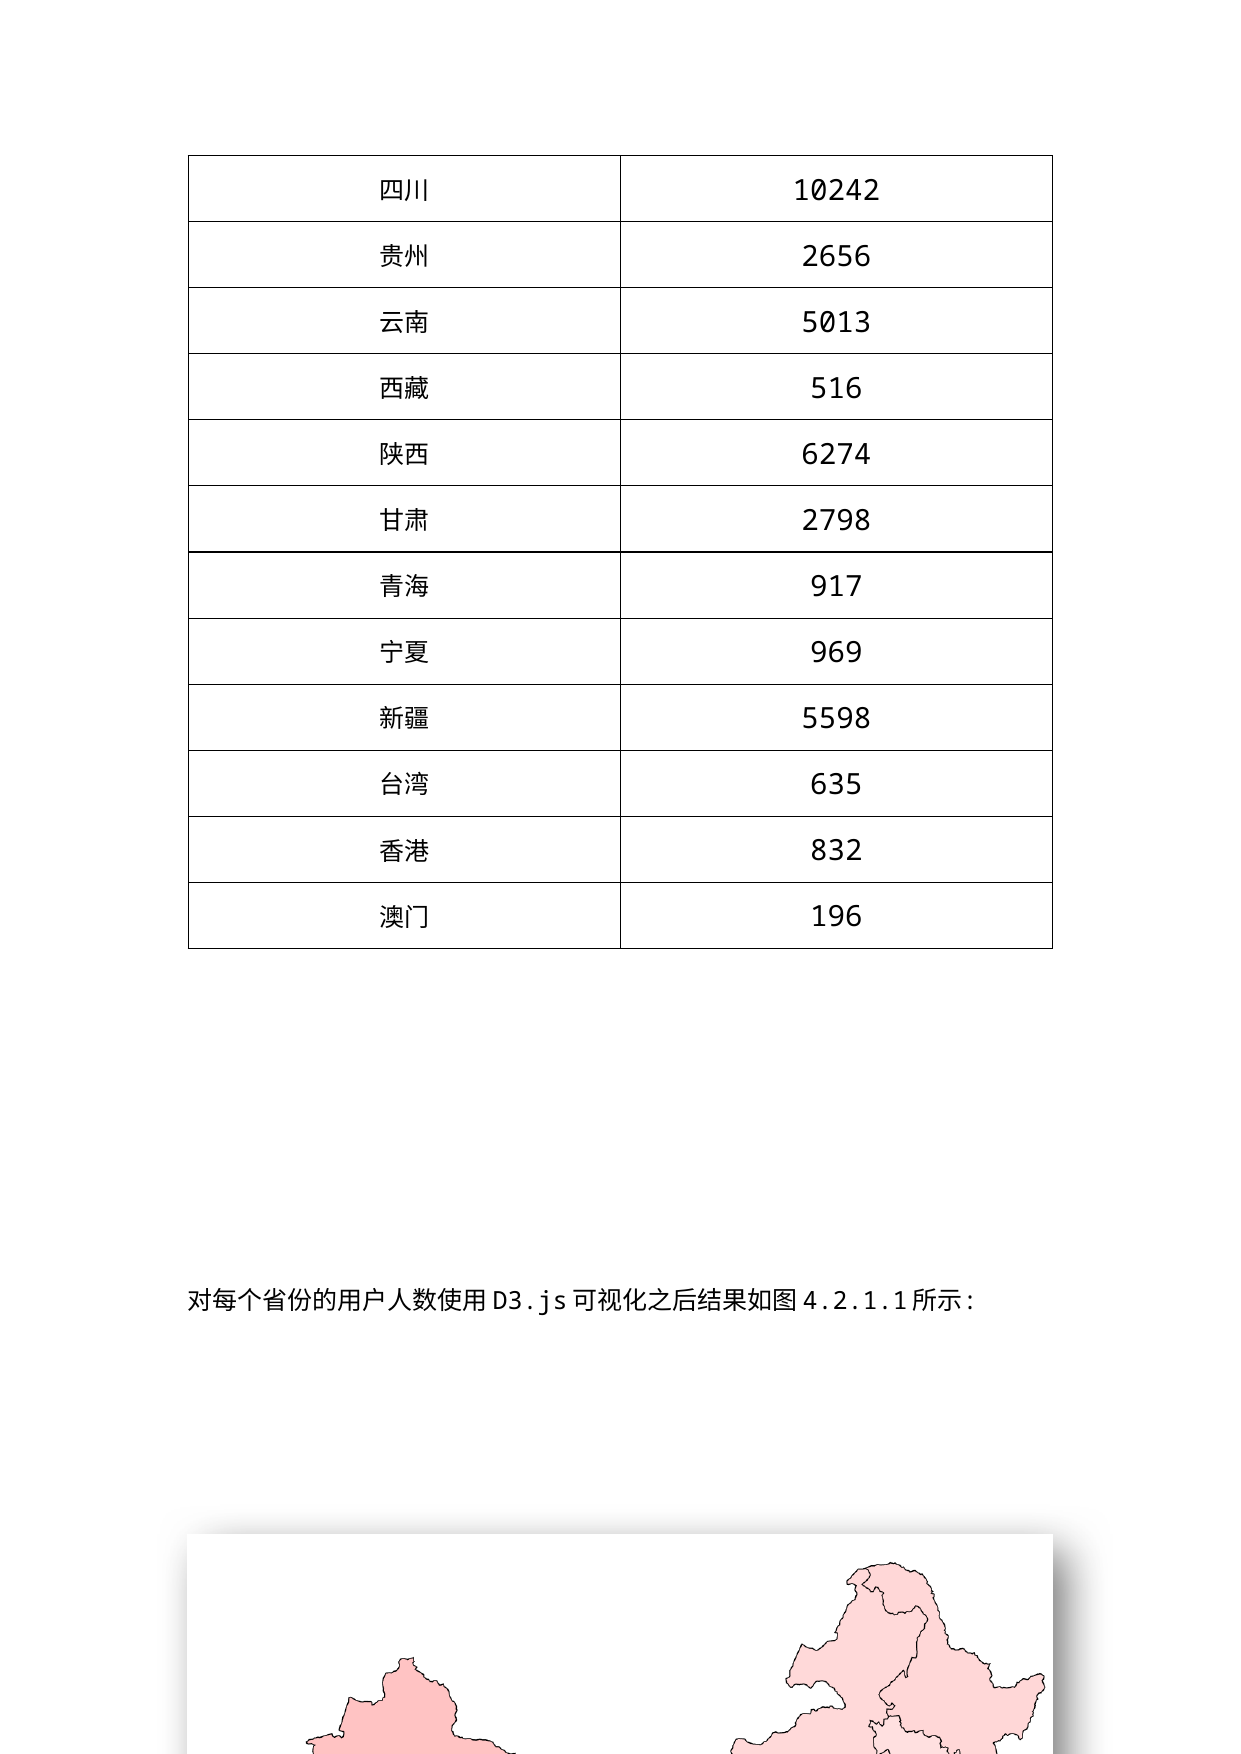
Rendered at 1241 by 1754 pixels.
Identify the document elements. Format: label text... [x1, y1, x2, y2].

table_cell 台湾 [189, 751, 620, 816]
table_cell 5013 [621, 288, 1052, 353]
table_cell 澳门 [189, 883, 620, 948]
table_cell 西藏 [189, 354, 620, 419]
table_cell 2656 [621, 222, 1052, 287]
table_cell 宁夏 [189, 619, 620, 683]
table_cell 969 [621, 619, 1052, 683]
table_cell 6274 [621, 420, 1052, 485]
table_cell 635 [621, 751, 1052, 816]
table_cell 516 [621, 354, 1052, 419]
table_cell 2798 [621, 486, 1052, 551]
table_cell 香港 [189, 817, 620, 882]
table_cell 青海 [189, 553, 620, 617]
table_cell 云南 [189, 288, 620, 353]
table_cell 贵州 [189, 222, 620, 287]
table_cell 陕西 [189, 420, 620, 485]
table_cell 甘肃 [189, 486, 620, 551]
table_cell 917 [621, 553, 1052, 617]
text 对每个省份的用户人数使用D3.js可视化之后结果如图4.2.1.1所示: [187, 1266, 1053, 1331]
table_cell 832 [621, 817, 1052, 882]
table_cell 新疆 [189, 685, 620, 749]
table_cell 196 [621, 883, 1052, 948]
picture [187, 1534, 1053, 1754]
table_cell 四川 [189, 156, 620, 221]
table_cell 10242 [621, 156, 1052, 221]
table_cell 5598 [621, 685, 1052, 749]
